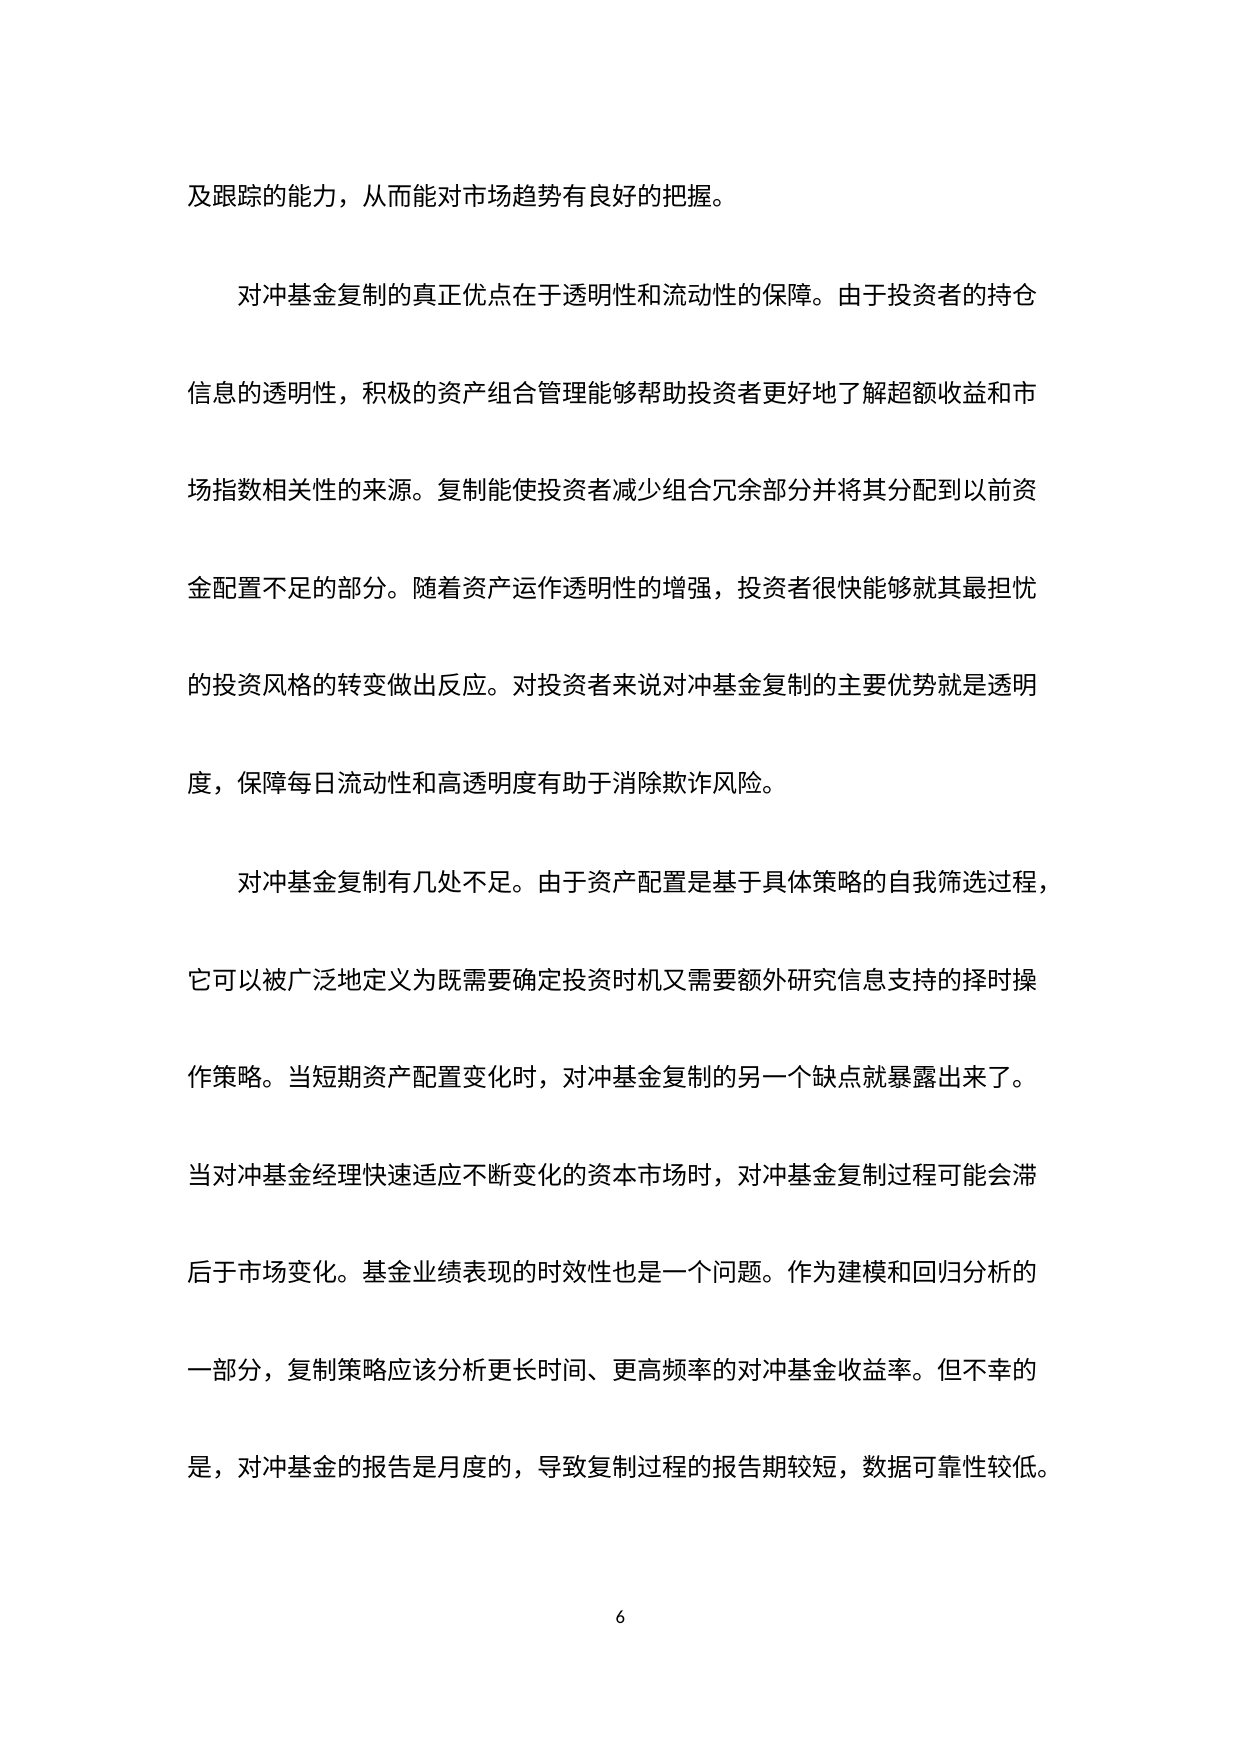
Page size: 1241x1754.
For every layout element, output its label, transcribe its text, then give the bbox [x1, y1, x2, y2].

text 对冲基金复制的真正优点在于透明性和流动性的保障。由于投资者的持仓信息的透明性，积极的资产组合管理能够帮助投资者更好地了解超额收益和市场指数相关性的来源。复制能使投资者减少组合冗余部分并将其分配到以前资金配置不足的部分。随着资产运作透明性的增强，投资者很快能够就其最担忧的投资风格的转变做出反应。对投资者来说对冲基金复制的主要优势就是透明度，保障每日流动性和高透明度有助于消除欺诈风险。 [187, 261, 1053, 814]
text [187, 162, 1053, 227]
text 对冲基金复制有几处不足。由于资产配置是基于具体策略的自我筛选过程，它可以被广泛地定义为既需要确定投资时机又需要额外研究信息支持的择时操作策略。当短期资产配置变化时，对冲基金复制的另一个缺点就暴露出来了。当对冲基金经理快速适应不断变化的资本市场时，对冲基金复制过程可能会滞后于市场变化。基金业绩表现的时效性也是一个问题。作为建模和回归分析的一部分，复制策略应该分析更长时间、更高频率的对冲基金收益率。但不幸的是，对冲基金的报告是月度的，导致复制过程的报告期较短，数据可靠性较低。 [187, 848, 1053, 1498]
